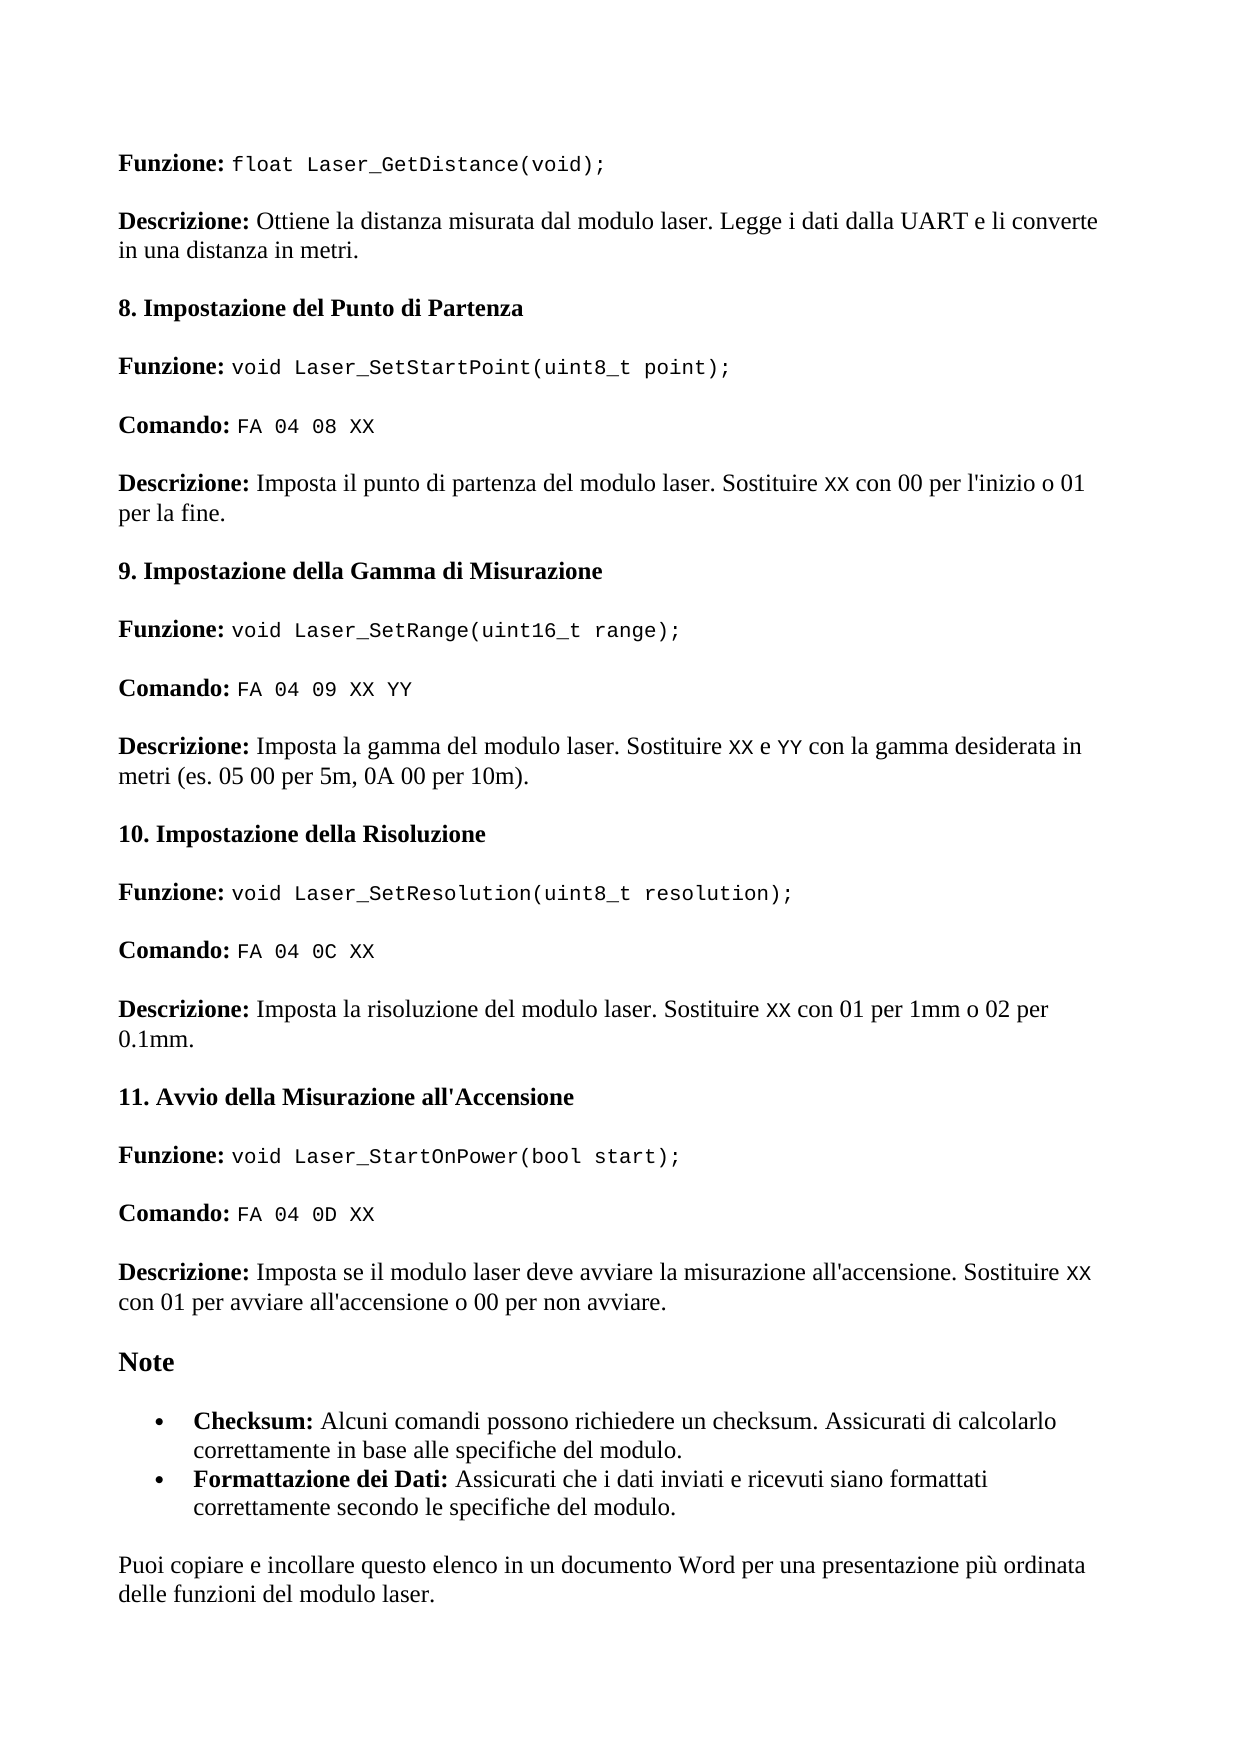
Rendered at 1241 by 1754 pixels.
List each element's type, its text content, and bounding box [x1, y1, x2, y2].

list Checksum: Alcuni comandi possono richiedere un checksum. Assicurati di calcolarlo correttamente in base alle specifiche del modulo. [156, 1406, 1122, 1464]
text Funzione: void Laser_SetStartPoint(uint8_t point); [118, 351, 1122, 381]
text Descrizione: Ottiene la distanza misurata dal modulo laser. Legge i dati dalla UART e li converte in una distanza in metri. [118, 206, 1122, 264]
text Funzione: void Laser_SetRange(uint16_t range); [118, 614, 1122, 643]
text Comando: FA 04 09 XX YY [118, 673, 1122, 702]
text Descrizione: Imposta la gamma del modulo laser. Sostituire XX e YY con la gamma desiderata in metri (es. 05 00 per 5m, 0A 00 per 10m). [118, 731, 1122, 790]
list Formattazione dei Dati: Assicurati che i dati inviati e ricevuti siano formattati correttamente secondo le specifiche del modulo. [156, 1464, 1122, 1521]
text Comando: FA 04 0C XX [118, 936, 1122, 965]
text Descrizione: Imposta se il modulo laser deve avviare la misurazione all'accensione. Sostituire XX con 01 per avviare all'accensione o 00 per non avviare. [118, 1257, 1122, 1316]
text Puoi copiare e incollare questo elenco in un documento Word per una presentazione più ordinata delle funzioni del modulo laser. [118, 1550, 1122, 1608]
text Funzione: void Laser_SetResolution(uint8_t resolution); [118, 877, 1122, 906]
text Comando: FA 04 0D XX [118, 1198, 1122, 1228]
text Funzione: void Laser_StartOnPower(bool start); [118, 1140, 1122, 1169]
text 8. Impostazione del Punto di Partenza [118, 293, 1122, 322]
text Comando: FA 04 08 XX [118, 410, 1122, 439]
text Funzione: float Laser_GetDistance(void); [118, 148, 1122, 177]
text 11. Avvio della Misurazione all'Accensione [118, 1082, 1122, 1111]
text 10. Impostazione della Risoluzione [118, 819, 1122, 848]
text 9. Impostazione della Gamma di Misurazione [118, 556, 1122, 585]
text Descrizione: Imposta il punto di partenza del modulo laser. Sostituire XX con 00 per l'inizio o 01 per la fine. [118, 468, 1122, 527]
text Descrizione: Imposta la risoluzione del modulo laser. Sostituire XX con 01 per 1mm o 02 per 0.1mm. [118, 994, 1122, 1053]
text Note [118, 1345, 1122, 1377]
